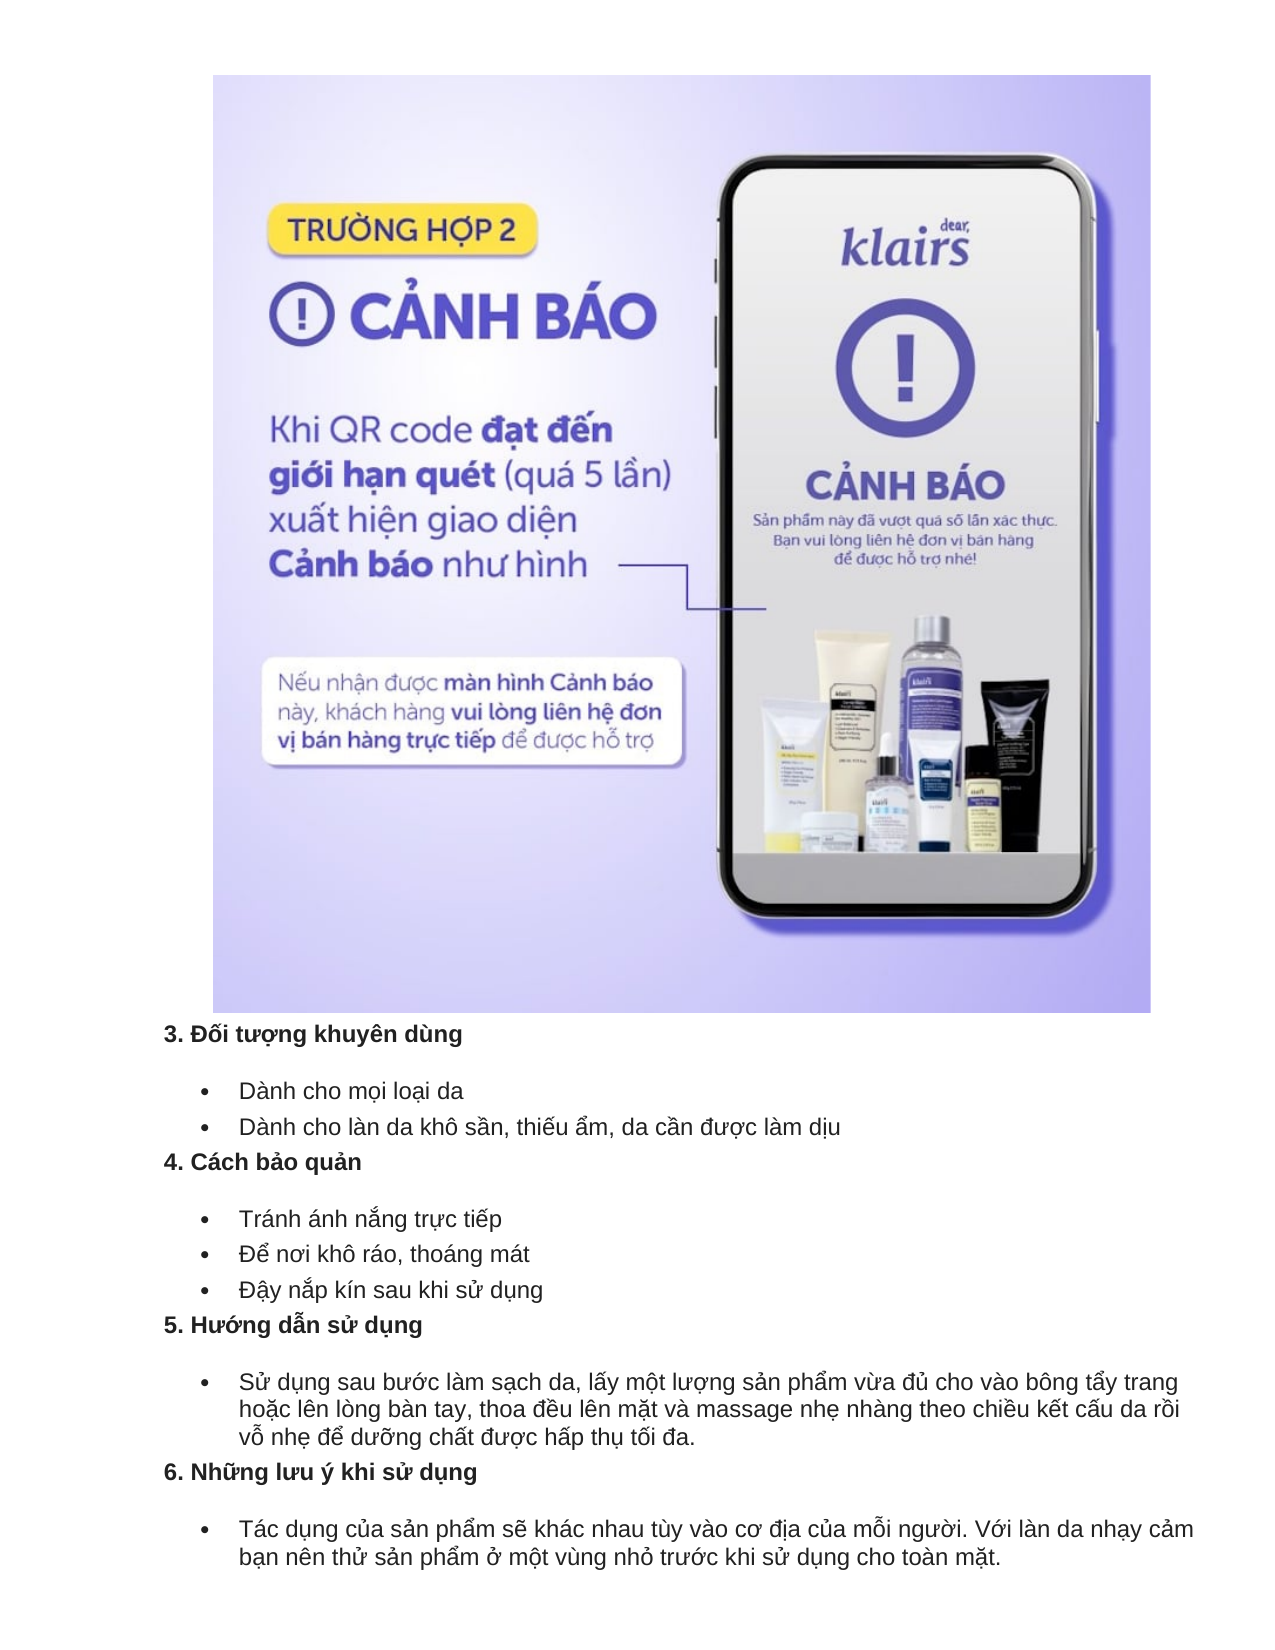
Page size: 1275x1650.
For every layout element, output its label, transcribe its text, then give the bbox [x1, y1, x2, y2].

text 4. Cách bảo quản [164, 1148, 1200, 1176]
list Sử dụng sau bước làm sạch da, lấy một lượng sản phẩm vừa đủ cho vào bông tẩy trang hoặc lên lòng bàn tay, thoa đều lên mặt và massage nhẹ nhàng theo chiều kết cấu da rồi vỗ nhẹ để dưỡng chất được hấp thụ tối đa. [201, 1368, 1200, 1451]
list Để nơi khô ráo, thoáng mát [201, 1240, 1200, 1268]
list Tác dụng của sản phẩm sẽ khác nhau tùy vào cơ địa của mỗi người. Với làn da nhạy cảm bạn nên thử sản phẩm ở một vùng nhỏ trước khi sử dụng cho toàn mặt. [201, 1515, 1200, 1570]
picture [213, 75, 1151, 1013]
text 6. Những lưu ý khi sử dụng [164, 1458, 1200, 1486]
text 5. Hướng dẫn sử dụng [164, 1311, 1200, 1338]
list Dành cho làn da khô sần, thiếu ẩm, da cần được làm dịu [201, 1112, 1200, 1140]
list Tránh ánh nắng trực tiếp [201, 1205, 1200, 1232]
text 3. Đối tượng khuyên dùng [164, 1020, 1200, 1048]
list Đậy nắp kín sau khi sử dụng [201, 1276, 1200, 1303]
list Dành cho mọi loại da [201, 1077, 1200, 1105]
